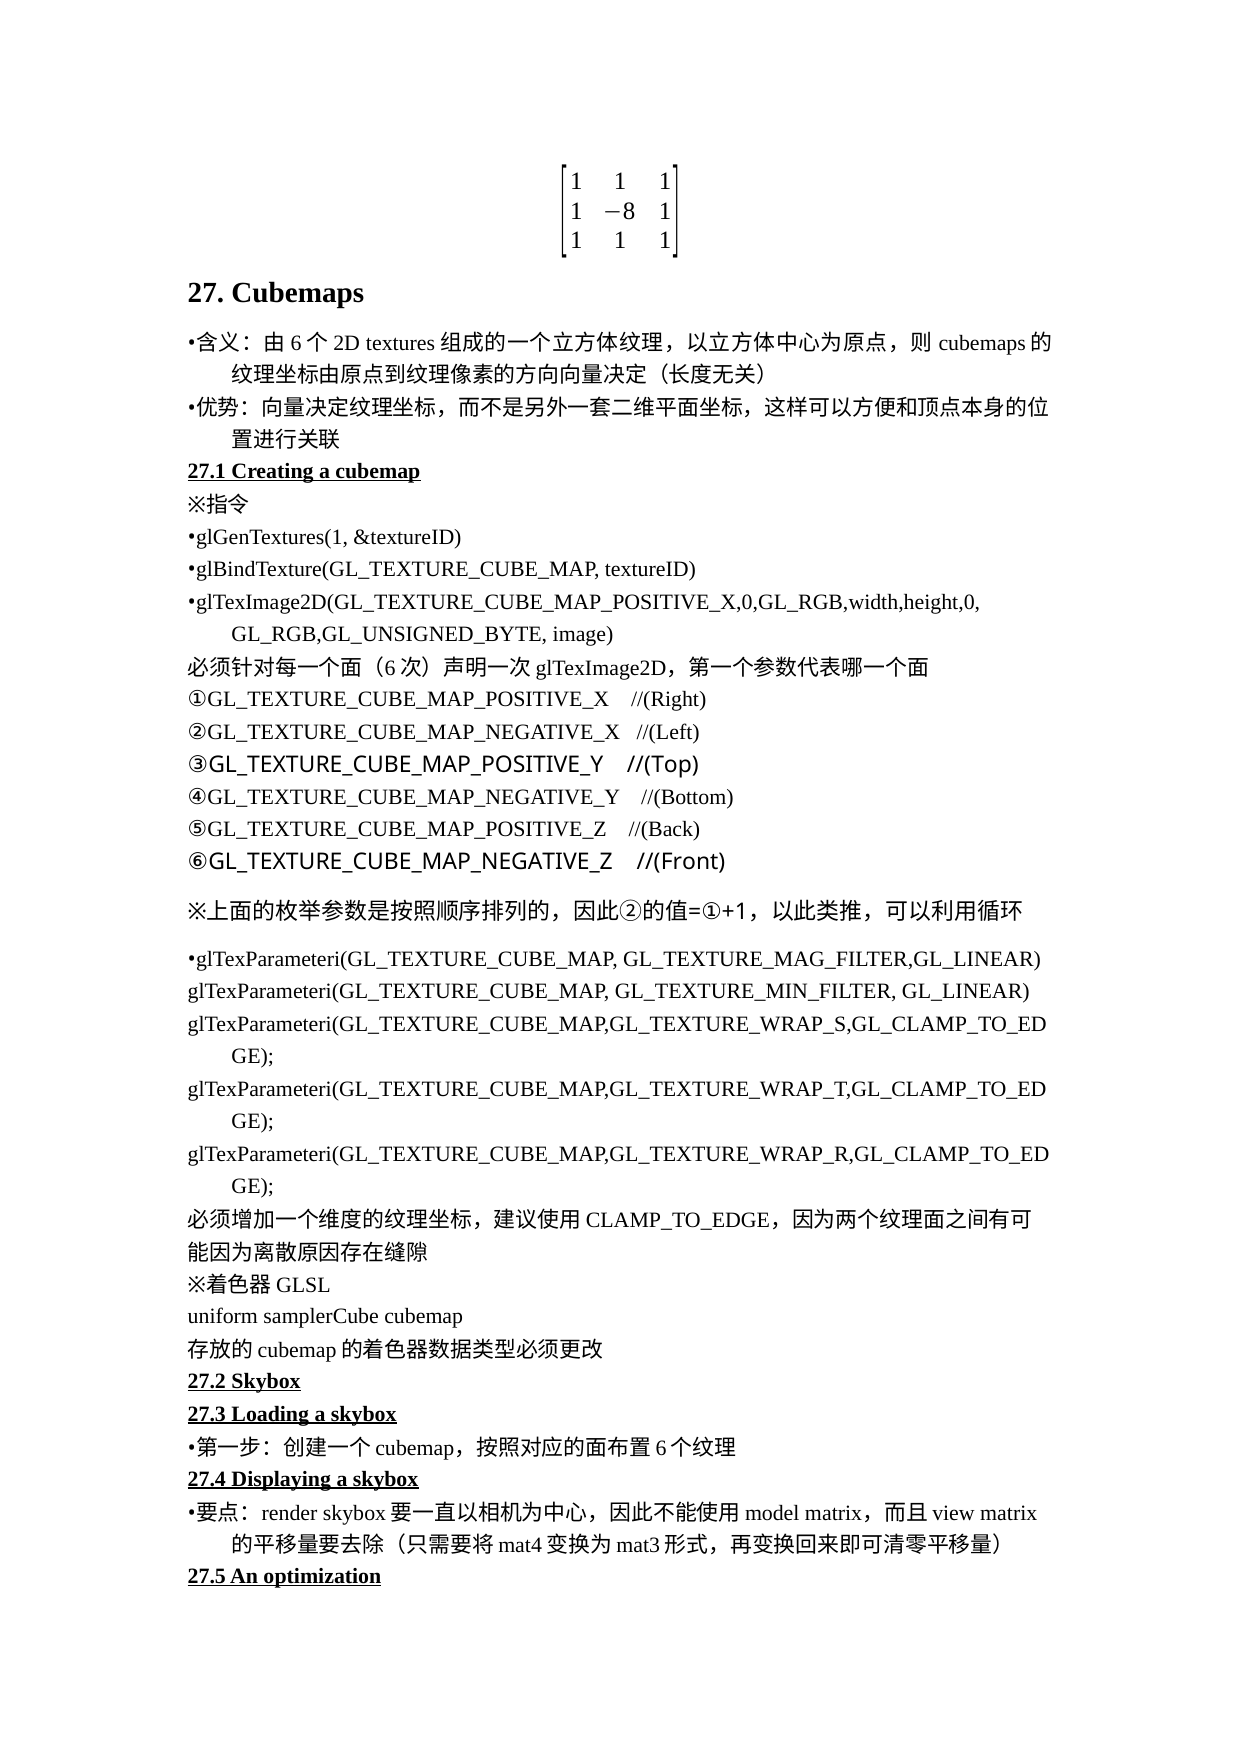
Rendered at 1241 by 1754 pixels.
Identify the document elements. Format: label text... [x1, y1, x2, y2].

text ⑥GL_TEXTURE_CUBE_MAP_NEGATIVE_Z //(Front) [187, 844, 1053, 877]
text ①GL_TEXTURE_CUBE_MAP_POSITIVE_X //(Right) [187, 682, 1053, 714]
text 必须增加一个维度的纹理坐标，建议使用CLAMP_TO_EDGE，因为两个纹理面之间有可能因为离散原因存在缝隙 [187, 1202, 1053, 1267]
text 存放的cubemap的着色器数据类型必须更改 [187, 1332, 1053, 1364]
text ③GL_TEXTURE_CUBE_MAP_POSITIVE_Y //(Top) [187, 747, 1053, 779]
text 27.3 Loading a skybox [187, 1397, 1053, 1429]
text ④GL_TEXTURE_CUBE_MAP_NEGATIVE_Y //(Bottom) [187, 779, 1053, 812]
text •glTexImage2D(GL_TEXTURE_CUBE_MAP_POSITIVE_X,0,GL_RGB,width,height,0, GL_RGB,GL_UNSIGNED_BYTE, image) [187, 584, 1053, 649]
text ※上面的枚举参数是按照顺序排列的，因此②的值=①+1，以此类推，可以利用循环 [187, 877, 1053, 942]
text 27.1 Creating a cubemap [187, 454, 1053, 487]
text 27.4 Displaying a skybox [187, 1462, 1053, 1494]
text •优势：向量决定纹理坐标，而不是另外一套二维平面坐标，这样可以方便和顶点本身的位 置进行关联 [187, 389, 1053, 454]
text ※指令 [187, 487, 1053, 519]
text glTexParameteri(GL_TEXTURE_CUBE_MAP, GL_TEXTURE_MIN_FILTER, GL_LINEAR) [187, 974, 1053, 1007]
text •含义：由6个2D textures组成的一个立方体纹理，以立方体中心为原点，则cubemaps的 纹理坐标由原点到纹理像素的方向向量决定（长度无关） [187, 324, 1053, 389]
text 必须针对每一个面（6次）声明一次glTexImage2D，第一个参数代表哪一个面 [187, 649, 1053, 682]
text •glBindTexture(GL_TEXTURE_CUBE_MAP, textureID) [187, 552, 1053, 584]
text ⑤GL_TEXTURE_CUBE_MAP_POSITIVE_Z //(Back) [187, 812, 1053, 844]
subtitle 27. Cubemaps [187, 259, 1053, 324]
text •glTexParameteri(GL_TEXTURE_CUBE_MAP, GL_TEXTURE_MAG_FILTER,GL_LINEAR) [187, 942, 1053, 974]
text •要点：render skybox要一直以相机为中心，因此不能使用model matrix，而且view matrix 的平移量要去除（只需要将mat4变换为mat3形式，再变换回来即可清零平移量） [187, 1494, 1053, 1559]
text 27.2 Skybox [187, 1364, 1053, 1397]
text glTexParameteri(GL_TEXTURE_CUBE_MAP,GL_TEXTURE_WRAP_S,GL_CLAMP_TO_ED GE); [187, 1007, 1053, 1072]
text uniform samplerCube cubemap [187, 1299, 1053, 1332]
text glTexParameteri(GL_TEXTURE_CUBE_MAP,GL_TEXTURE_WRAP_T,GL_CLAMP_TO_ED GE); [187, 1072, 1053, 1137]
text •glGenTextures(1, &textureID) [187, 519, 1053, 552]
text ②GL_TEXTURE_CUBE_MAP_NEGATIVE_X //(Left) [187, 714, 1053, 747]
text •第一步：创建一个cubemap，按照对应的面布置6个纹理 [187, 1429, 1053, 1462]
text ※着色器GLSL [187, 1267, 1053, 1299]
text glTexParameteri(GL_TEXTURE_CUBE_MAP,GL_TEXTURE_WRAP_R,GL_CLAMP_TO_ED GE); [187, 1137, 1053, 1202]
text 27.5 An optimization [187, 1559, 1053, 1592]
